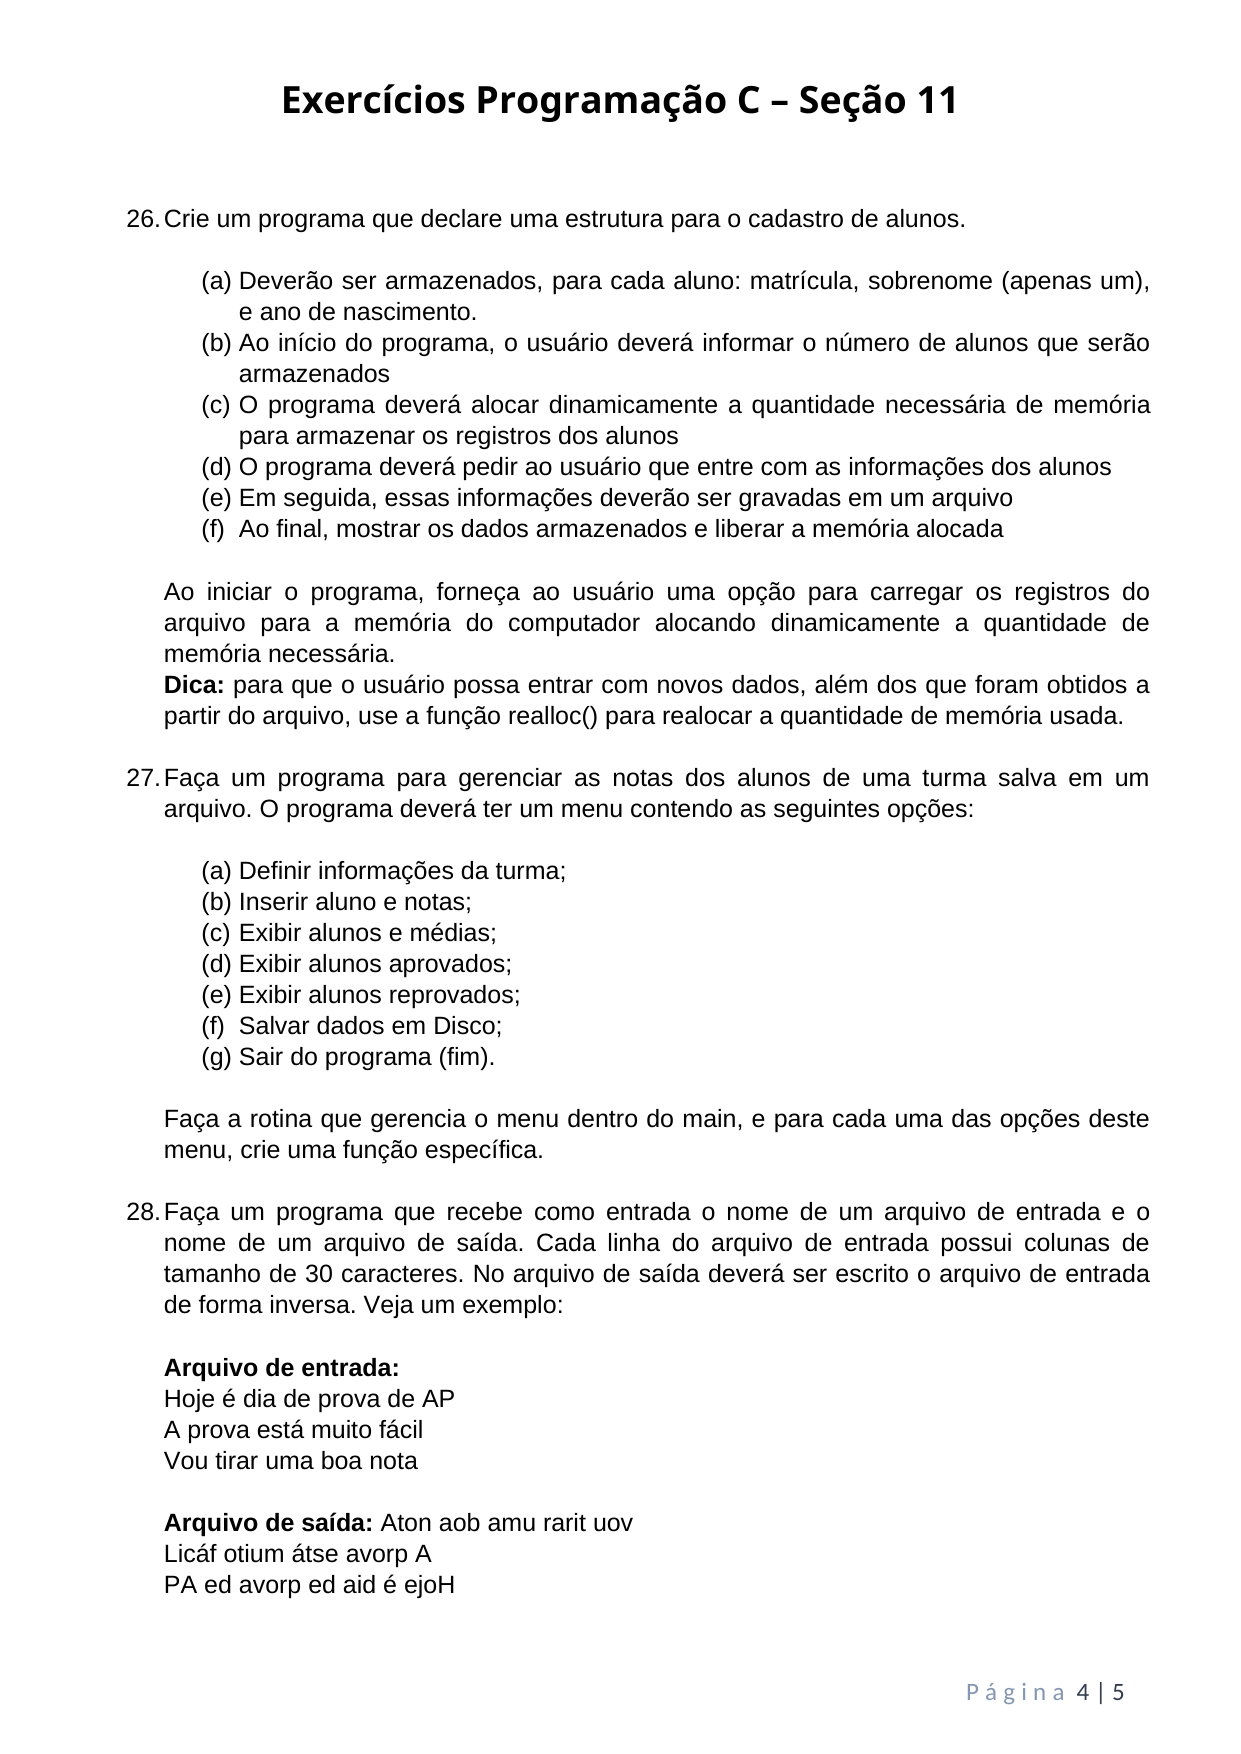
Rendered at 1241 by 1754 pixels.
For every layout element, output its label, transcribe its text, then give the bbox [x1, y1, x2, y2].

list A prova está muito fácil [164, 1414, 1152, 1443]
list O programa deverá pedir ao usuário que entre com as informações dos alunos [201, 452, 1152, 481]
list PA ed avorp ed aid é ejoH [164, 1570, 1152, 1598]
list Inserir aluno e notas; [201, 887, 1152, 916]
list Exibir alunos aprovados; [201, 949, 1152, 978]
list Arquivo de saída: Aton aob amu rarit uov [164, 1508, 1152, 1536]
list Licáf otium átse avorp A [164, 1539, 1152, 1567]
list Dica: para que o usuário possa entrar com novos dados, além dos que foram obtidos a partir do arquivo, use a função realloc() para realocar a quantidade de memória usada. [164, 669, 1152, 729]
list Faça um programa que recebe como entrada o nome de um arquivo de entrada e o nome de um arquivo de saída. Cada linha do arquivo de entrada possui colunas de tamanho de 30 caracteres. No arquivo de saída deverá ser escrito o arquivo de entrada de forma inversa. Veja um exemplo: [126, 1197, 1152, 1319]
list Sair do programa (fim). [201, 1042, 1152, 1071]
list Deverão ser armazenados, para cada aluno: matrícula, sobrenome (apenas um), e ano de nascimento. [201, 266, 1152, 326]
list Hoje é dia de prova de AP [164, 1383, 1152, 1412]
list Vou tirar uma boa nota [164, 1446, 1152, 1474]
list Em seguida, essas informações deverão ser gravadas em um arquivo [201, 483, 1152, 512]
list Exibir alunos reprovados; [201, 980, 1152, 1009]
list Definir informações da turma; [201, 856, 1152, 884]
list Ao início do programa, o usuário deverá informar o número de alunos que serão armazenados [201, 328, 1152, 388]
list Ao iniciar o programa, forneça ao usuário uma opção para carregar os registros do arquivo para a memória do computador alocando dinamicamente a quantidade de memória necessária. [164, 576, 1152, 667]
list Crie um programa que declare uma estrutura para o cadastro de alunos. [126, 204, 1152, 233]
list Salvar dados em Disco; [201, 1011, 1152, 1040]
list Faça a rotina que gerencia o menu dentro do main, e para cada uma das opções deste menu, crie uma função específica. [164, 1104, 1152, 1164]
list Arquivo de entrada: [164, 1352, 1152, 1381]
list Faça um programa para gerenciar as notas dos alunos de uma turma salva em um arquivo. O programa deverá ter um menu contendo as seguintes opções: [126, 763, 1152, 822]
list Exibir alunos e médias; [201, 918, 1152, 947]
list Ao final, mostrar os dados armazenados e liberar a memória alocada [201, 514, 1152, 543]
list O programa deverá alocar dinamicamente a quantidade necessária de memória para armazenar os registros dos alunos [201, 390, 1152, 450]
